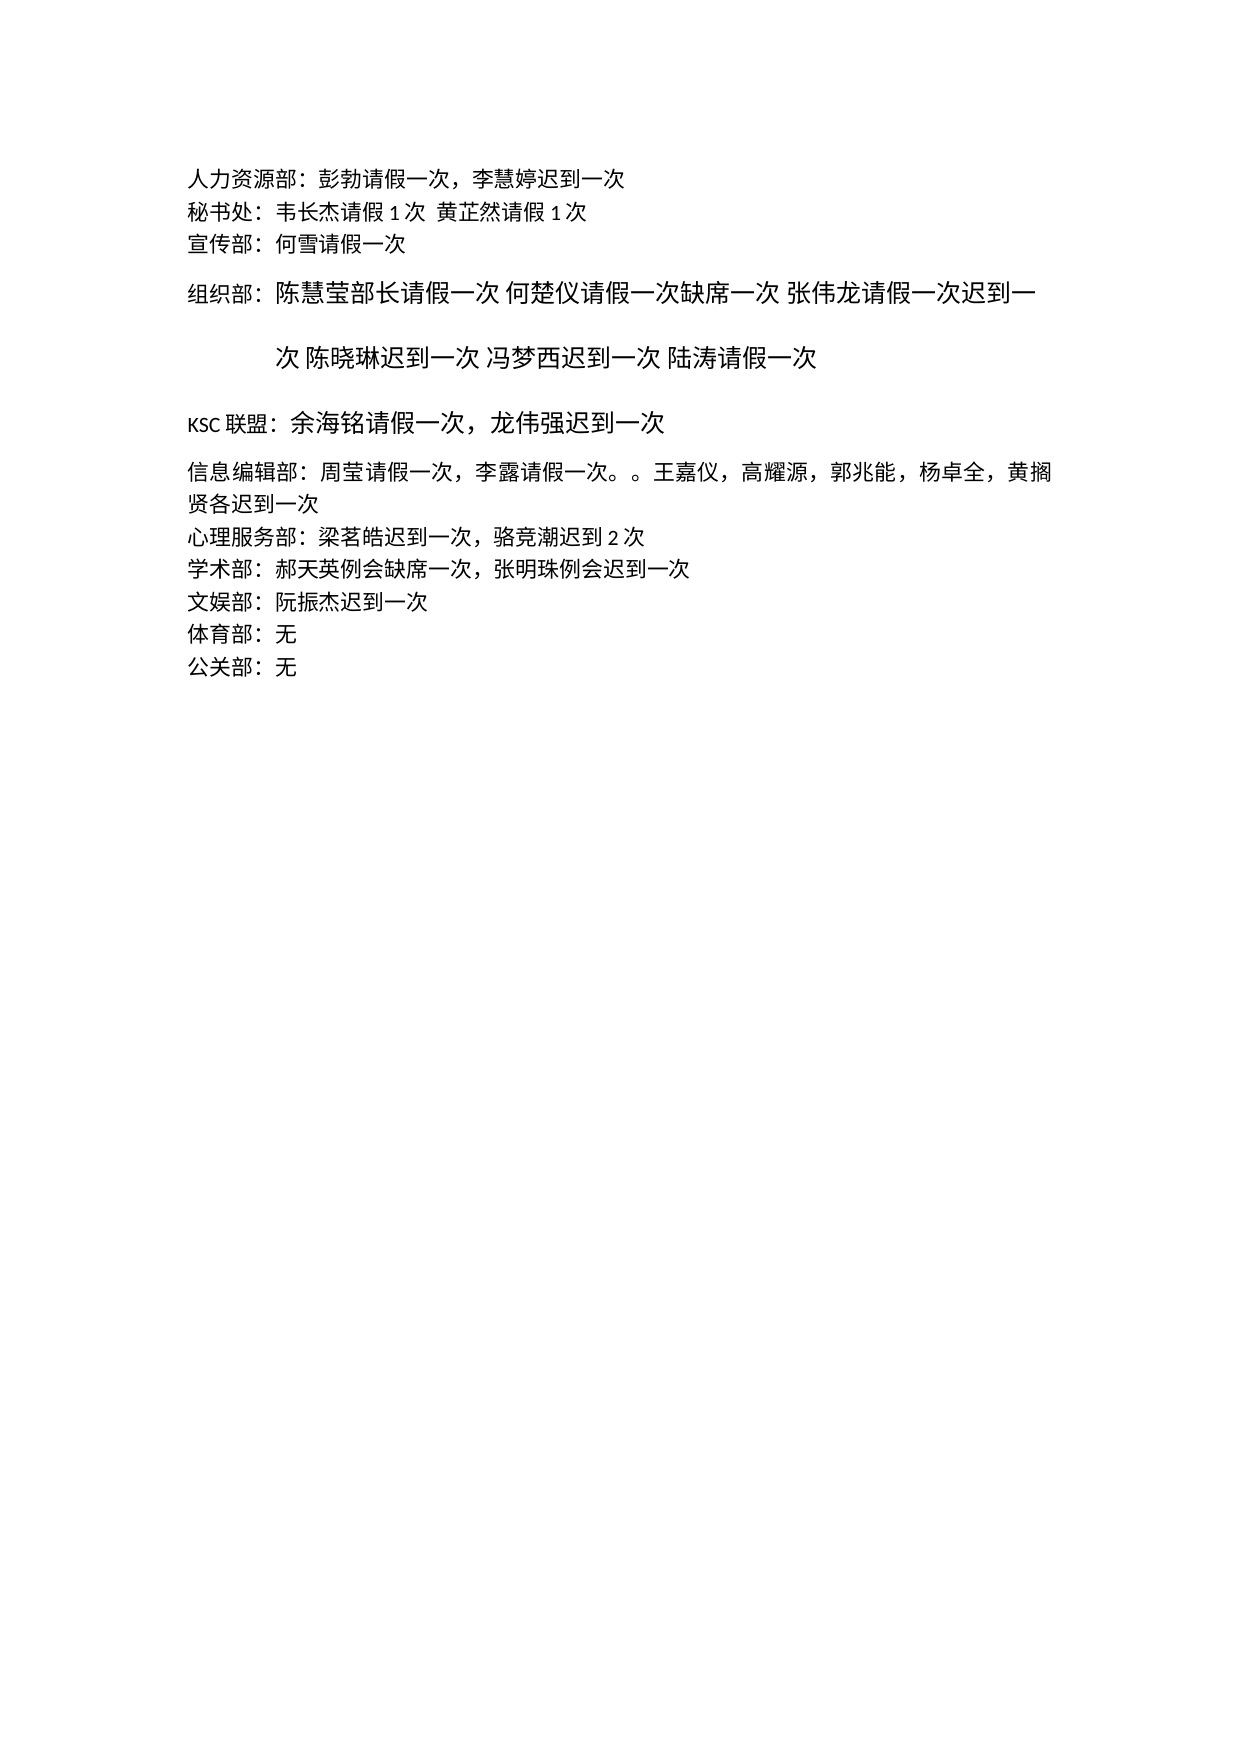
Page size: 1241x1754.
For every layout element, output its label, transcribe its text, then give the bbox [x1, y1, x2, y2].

text KSC联盟：余海铭请假一次，龙伟强迟到一次 [187, 389, 1053, 454]
text 宣传部：何雪请假一次 [187, 227, 1053, 259]
text 学术部：郝天英例会缺席一次，张明珠例会迟到一次 [187, 552, 1053, 584]
text 体育部：无 [187, 617, 1053, 649]
text 心理服务部：梁茗皓迟到一次，骆竞潮迟到2次 [187, 519, 1053, 552]
text 秘书处：韦长杰请假1次 黄芷然请假1次 [187, 194, 1053, 227]
text 信息编辑部：周莹请假一次，李露请假一次。。王嘉仪，高耀源，郭兆能，杨卓全，黄搁贤各迟到一次 [187, 454, 1053, 519]
text 人力资源部：彭勃请假一次，李慧婷迟到一次 [187, 162, 1053, 194]
text 组织部：陈慧莹部长请假一次 何楚仪请假一次缺席一次 张伟龙请假一次迟到一次 陈晓琳迟到一次 冯梦西迟到一次 陆涛请假一次 [187, 259, 1053, 389]
text 文娱部：阮振杰迟到一次 [187, 584, 1053, 617]
text 公关部：无 [187, 649, 1053, 682]
